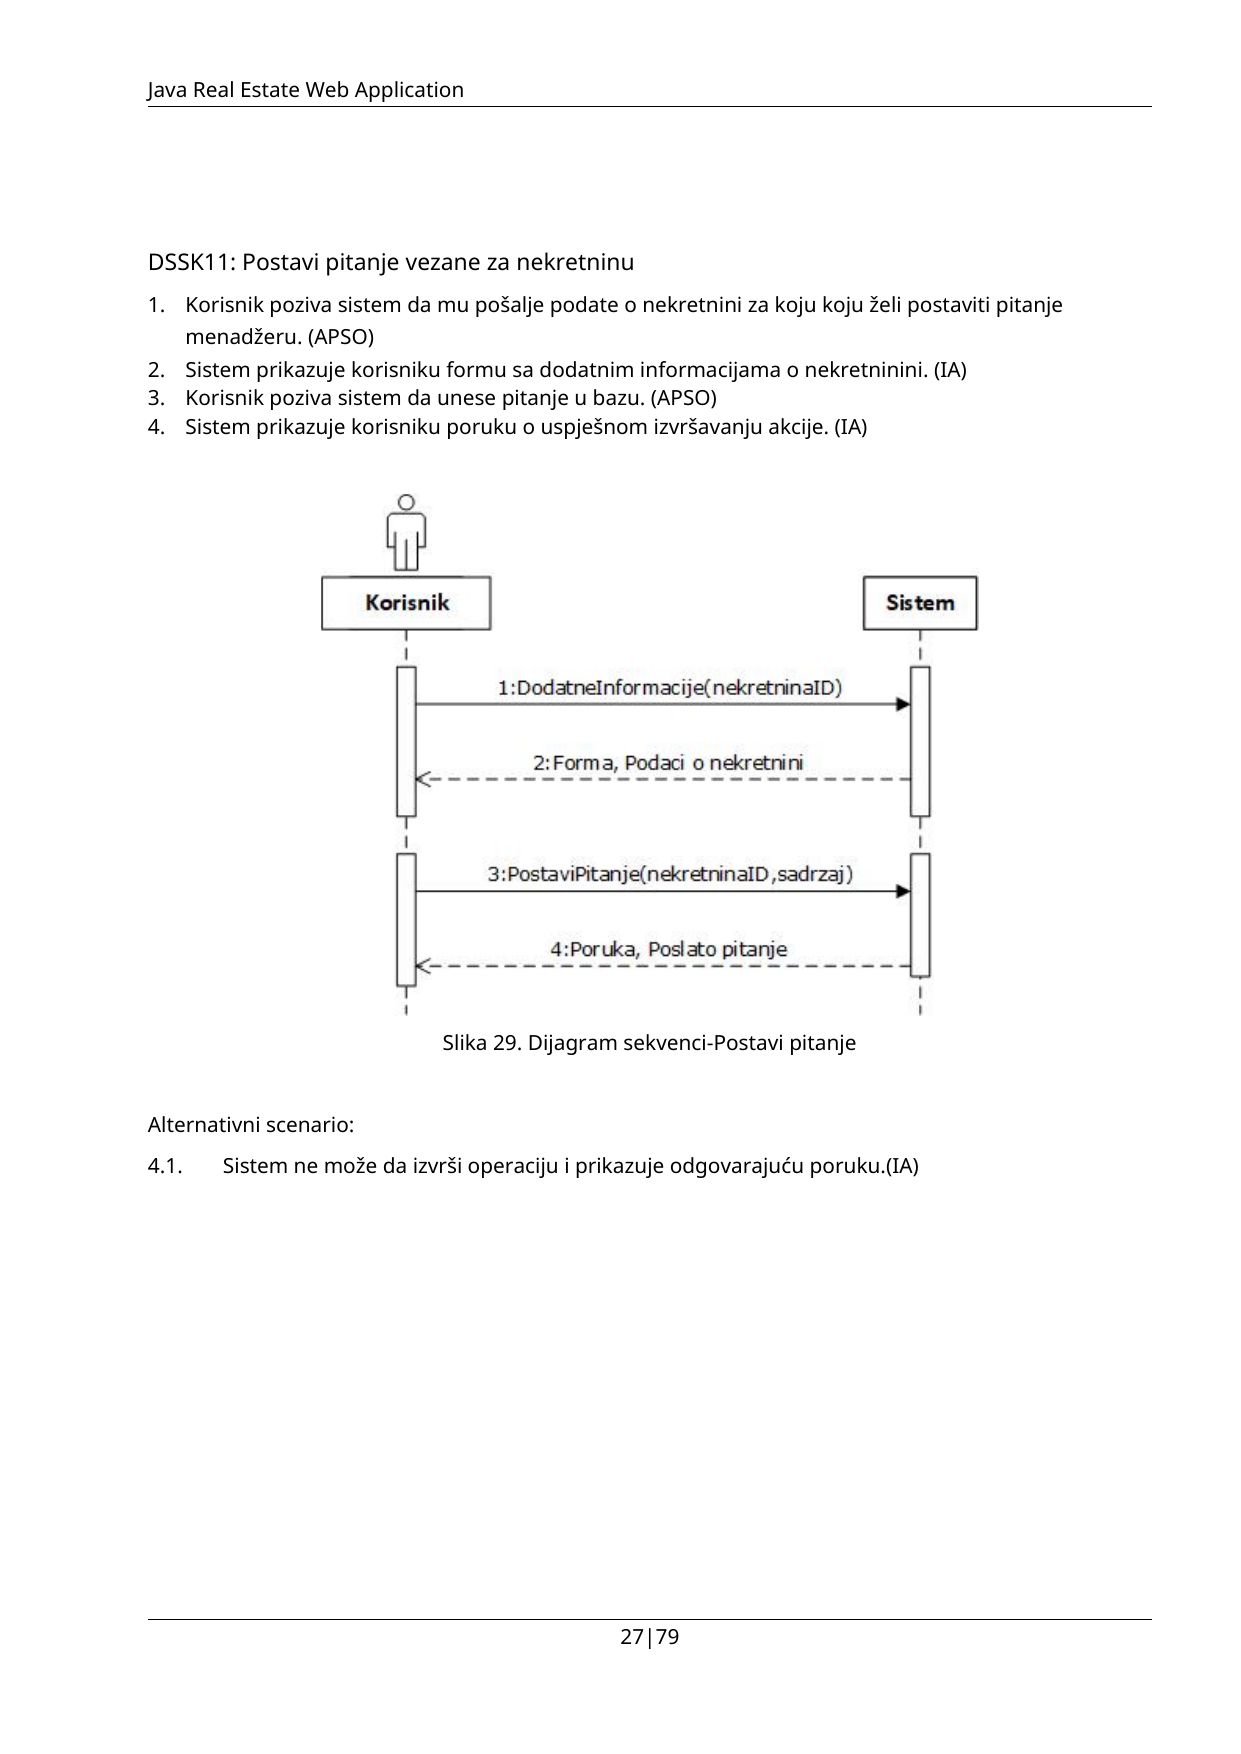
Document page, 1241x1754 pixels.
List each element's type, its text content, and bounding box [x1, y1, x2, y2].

list Sistem prikazuje korisniku formu sa dodatnim informacijama o nekretninini. (IA) [148, 355, 1152, 383]
text DSSK11: Postavi pitanje vezane za nekretninu [148, 246, 1152, 277]
list Sistem ne može da izvrši operaciju i prikazuje odgovarajuću poruku.(IA) [148, 1151, 1152, 1179]
picture [320, 493, 979, 1016]
list Korisnik poziva sistem da mu pošalje podate o nekretnini za koju koju želi postaviti pitanje menadžeru. (APSO) [148, 290, 1152, 351]
list Sistem prikazuje korisniku poruku o uspješnom izvršavanju akcije. (IA) [148, 412, 1152, 440]
list Korisnik poziva sistem da unese pitanje u bazu. (APSO) [148, 383, 1152, 412]
text Alternativni scenario: [148, 1110, 1152, 1138]
text Slika 29. Dijagram sekvenci-Postavi pitanje [148, 1028, 1152, 1056]
